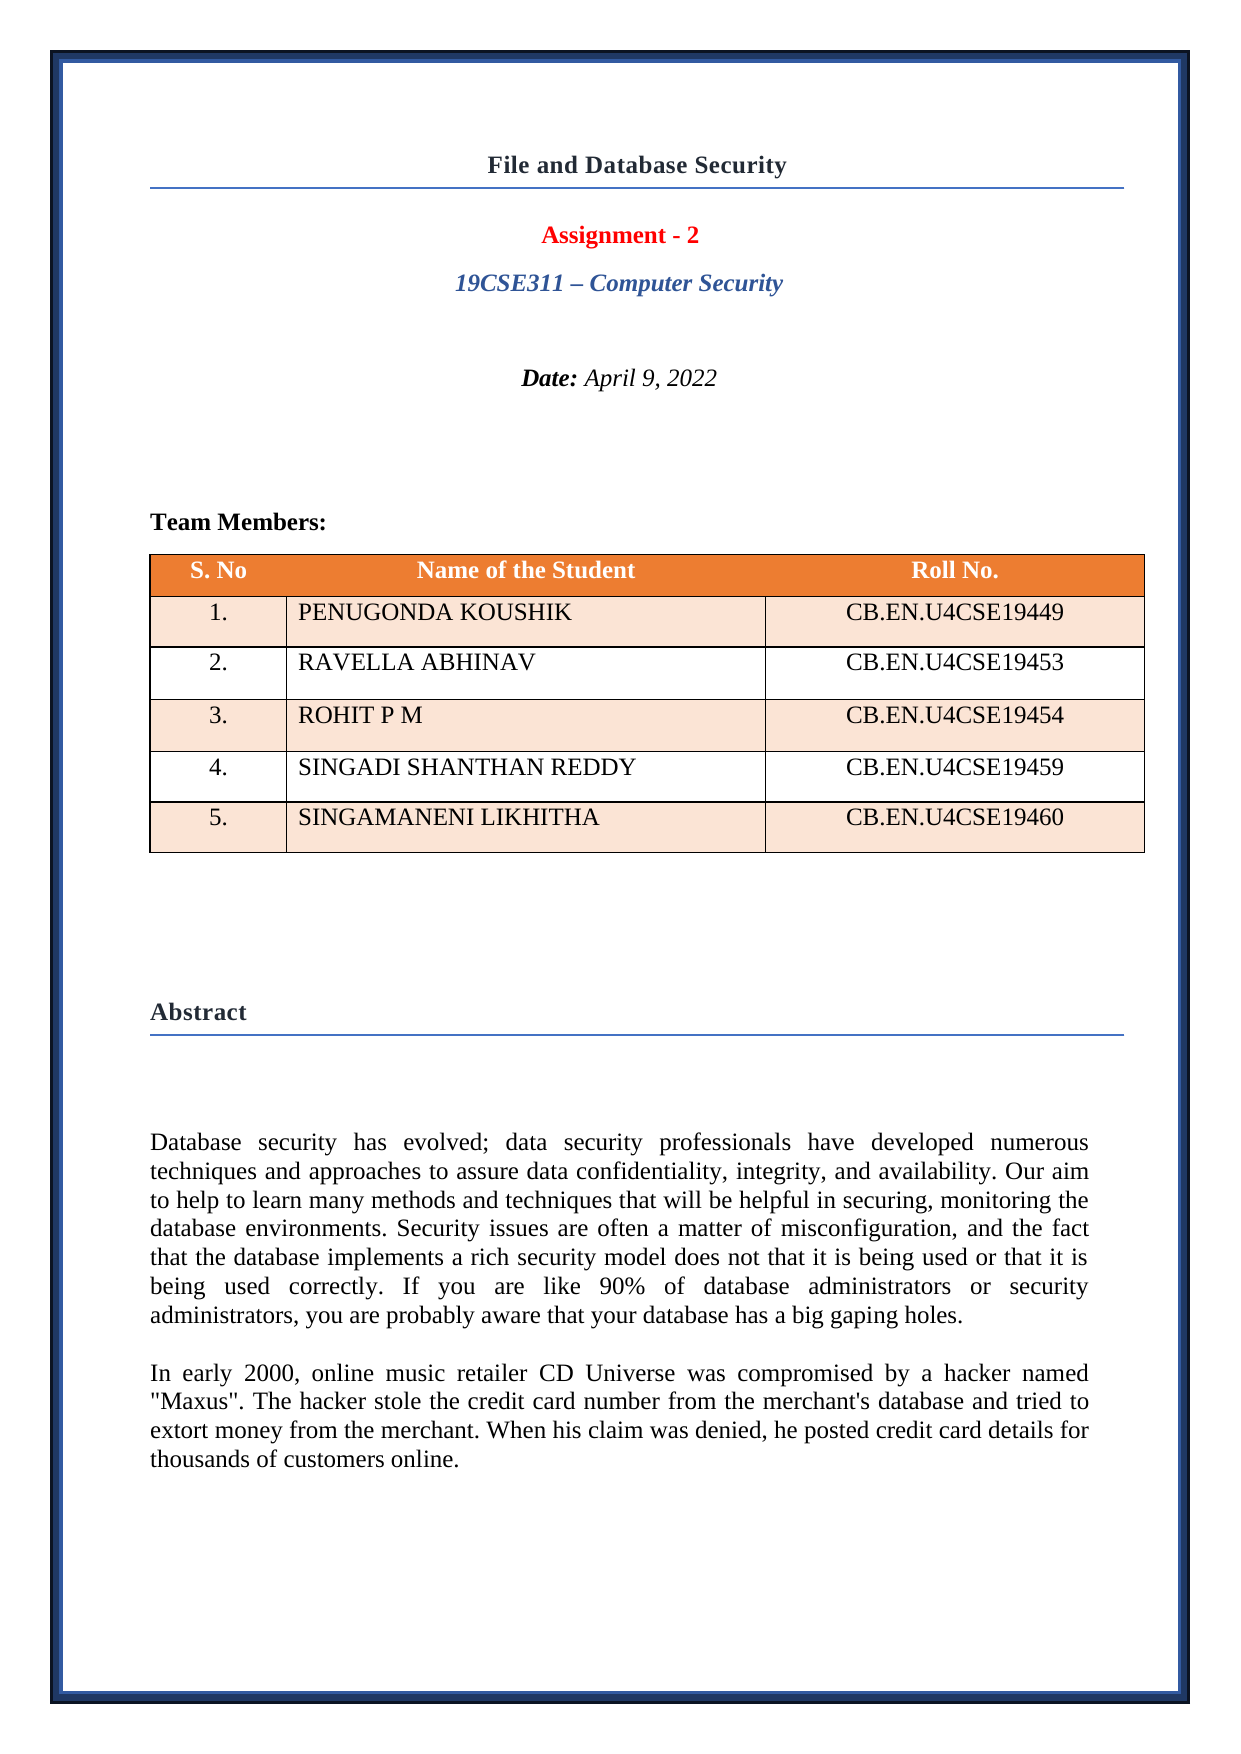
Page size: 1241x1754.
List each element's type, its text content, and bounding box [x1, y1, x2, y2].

table_header S. No [151, 555, 287, 596]
table_header Roll No. [765, 555, 1144, 596]
table_cell RAVELLA ABHINAV [287, 648, 765, 699]
table_cell 5. [151, 803, 286, 852]
title Abstract [150, 997, 1124, 1034]
table_cell PENUGONDA KOUSHIK [287, 597, 765, 646]
table_cell 4. [151, 752, 286, 801]
text Assignment - 2 [150, 220, 1090, 249]
table_cell 1. [151, 597, 286, 646]
table_cell 2. [151, 648, 286, 699]
text 19CSE311 – Computer Security [150, 268, 1090, 297]
table_cell 3. [151, 700, 286, 751]
text In early 2000, online music retailer CD Universe was compromised by a hacker named "Maxus". The hacker stole the credit card number from the merchant's database and tried to extort money from the merchant. When his claim was denied, he posted credit card details for thousands of customers online. [150, 1358, 1090, 1473]
table_cell SINGAMANENI LIKHITHA [287, 803, 765, 852]
table_cell CB.EN.U4CSE19459 [766, 752, 1144, 801]
table_cell CB.EN.U4CSE19454 [766, 700, 1144, 751]
table_cell CB.EN.U4CSE19449 [766, 597, 1144, 646]
title File and Database Security [150, 150, 1124, 187]
text Team Members: [150, 507, 1090, 535]
text Date: April 9, 2022 [150, 363, 1090, 392]
text Database security has evolved; data security professionals have developed numerous techniques and approaches to assure data confidentiality, integrity, and availability. Our aim to help to learn many methods and techniques that will be helpful in securing, monitoring the database environments. Security issues are often a matter of misconfiguration, and the fact that the database implements a rich security model does not that it is being used or that it is being used correctly. If you are like 90% of database administrators or security administrators, you are probably aware that your database has a big gaping holes. [150, 1127, 1090, 1328]
table_cell ROHIT P M [287, 700, 765, 751]
table_cell CB.EN.U4CSE19460 [766, 803, 1144, 852]
table_header Name of the Student [287, 555, 765, 596]
table_cell CB.EN.U4CSE19453 [766, 648, 1144, 699]
table_cell SINGADI SHANTHAN REDDY [287, 752, 765, 801]
